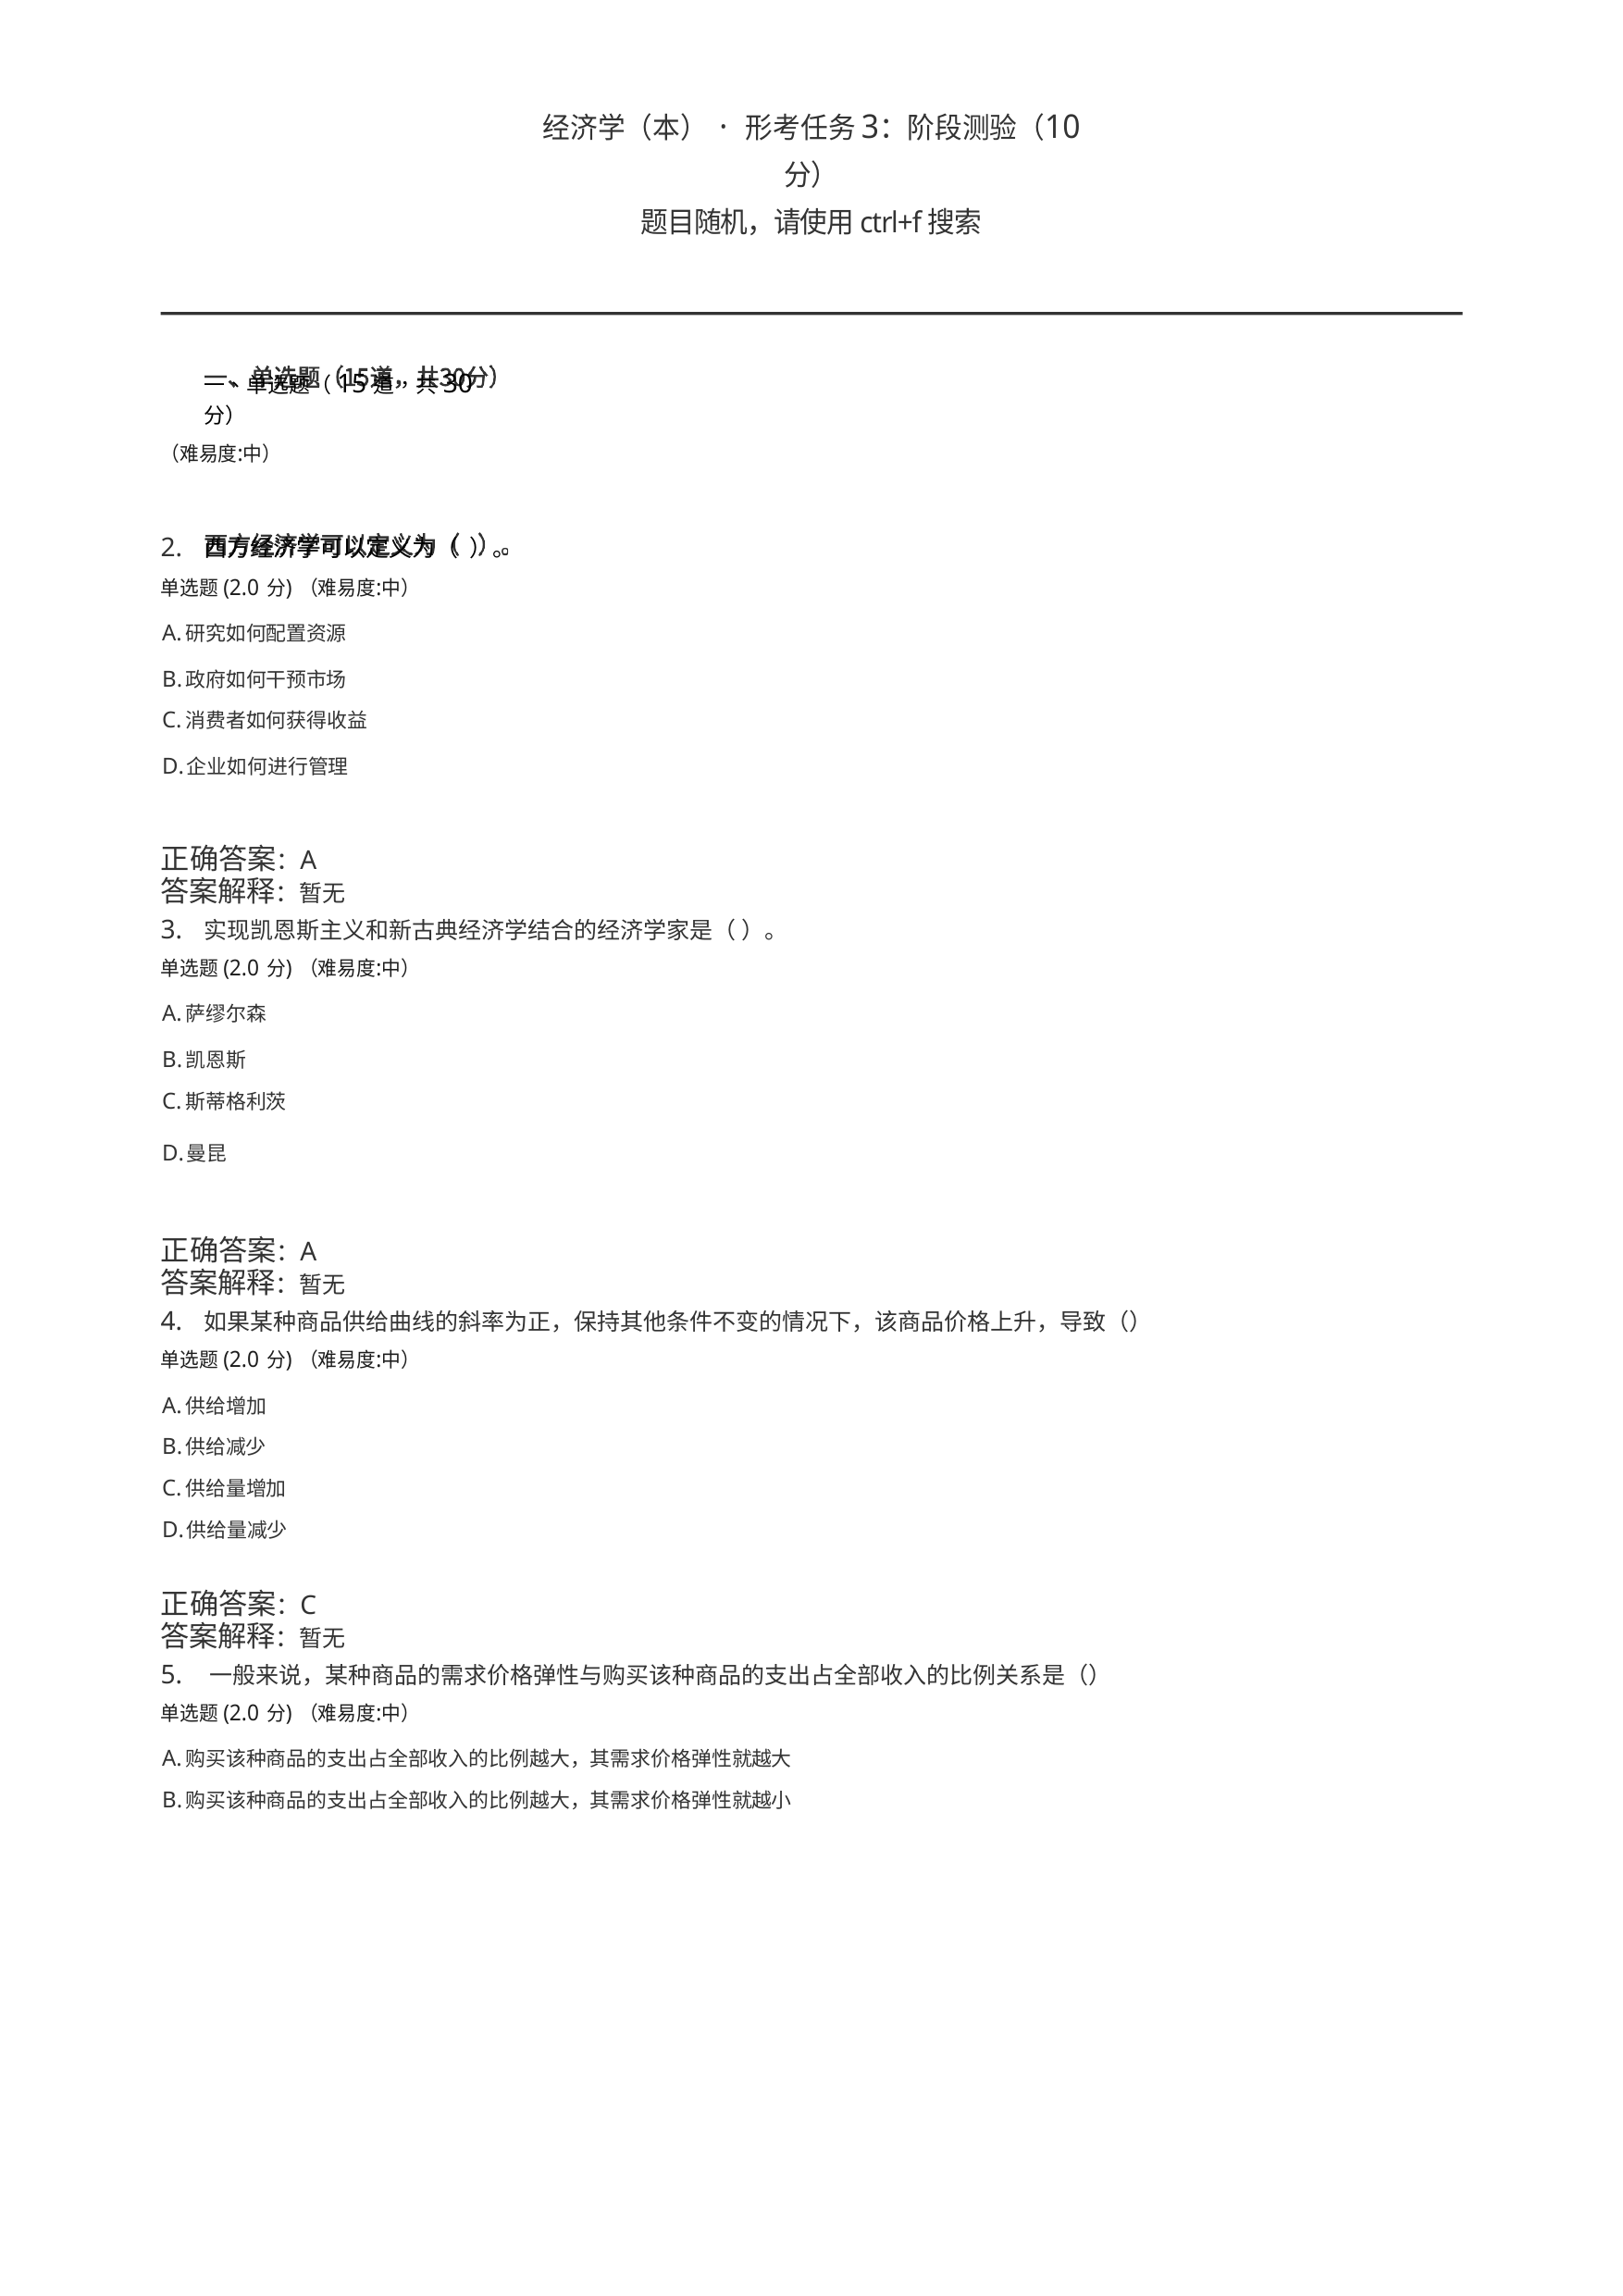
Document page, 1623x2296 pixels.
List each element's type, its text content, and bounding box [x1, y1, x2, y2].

list 供给量增加 [162, 1472, 1472, 1502]
text 单选题 (2.0 分) （难易度:中） [160, 1696, 1472, 1727]
list 西⽅经济学可以定义为（ ）。 [160, 524, 1472, 565]
list 凯恩斯 [162, 1044, 1472, 1074]
text 经济学（本） · 形考任务3：阶段测验（10分） [513, 100, 1110, 194]
list 斯蒂格利茨 [162, 1085, 1472, 1115]
subtitle 实现凯恩斯主义和新古典经济学结合的经济学家是（ ）。 [160, 910, 1472, 946]
list 企业如何进⾏管理 [162, 751, 1472, 780]
subtitle ⼀般来说，某种商品的需求价格弹性与购买该种商品的⽀出占全部收⼊的⽐例关系是（） [160, 1655, 1472, 1691]
text 单选题 (2.0 分) （难易度:中） [160, 951, 1472, 982]
list 政府如何⼲预市场 [162, 664, 1472, 693]
list 供给减少 [162, 1431, 1472, 1461]
list 曼昆 [162, 1137, 1472, 1168]
text 单选题 (2.0 分) （难易度:中） [160, 1344, 1472, 1373]
list 研究如何配置资源 [162, 617, 1472, 647]
text 正确答案：C 答案解释：暂⽆ [160, 1587, 346, 1655]
list 消费者如何获得收益 [162, 704, 1472, 735]
text 单选题 (2.0 分) （难易度:中） [160, 571, 1472, 602]
picture [204, 365, 496, 377]
list 萨缪尔森 [162, 998, 1472, 1028]
list 供给增加 [162, 1390, 1472, 1420]
text （难易度:中） [160, 377, 1472, 467]
text 题目随机，请使用ctrl+f搜索 [513, 194, 1110, 242]
list 购买该种商品的⽀出占全部收⼊的⽐例越⼤，其需求价格弹性就越⼩ [162, 1784, 1472, 1814]
text 正确答案：A 答案解释：暂⽆ [160, 842, 346, 910]
subtitle 如果某种商品供给曲线的斜率为正，保持其他条件不变的情况下，该商品价格上升，导致（） [160, 1302, 1472, 1337]
text 正确答案：A 答案解释：暂⽆ [160, 1234, 346, 1302]
list 购买该种商品的⽀出占全部收⼊的⽐例越⼤，其需求价格弹性就越⼤ [162, 1743, 1472, 1773]
list 供给量减少 [162, 1514, 1472, 1544]
